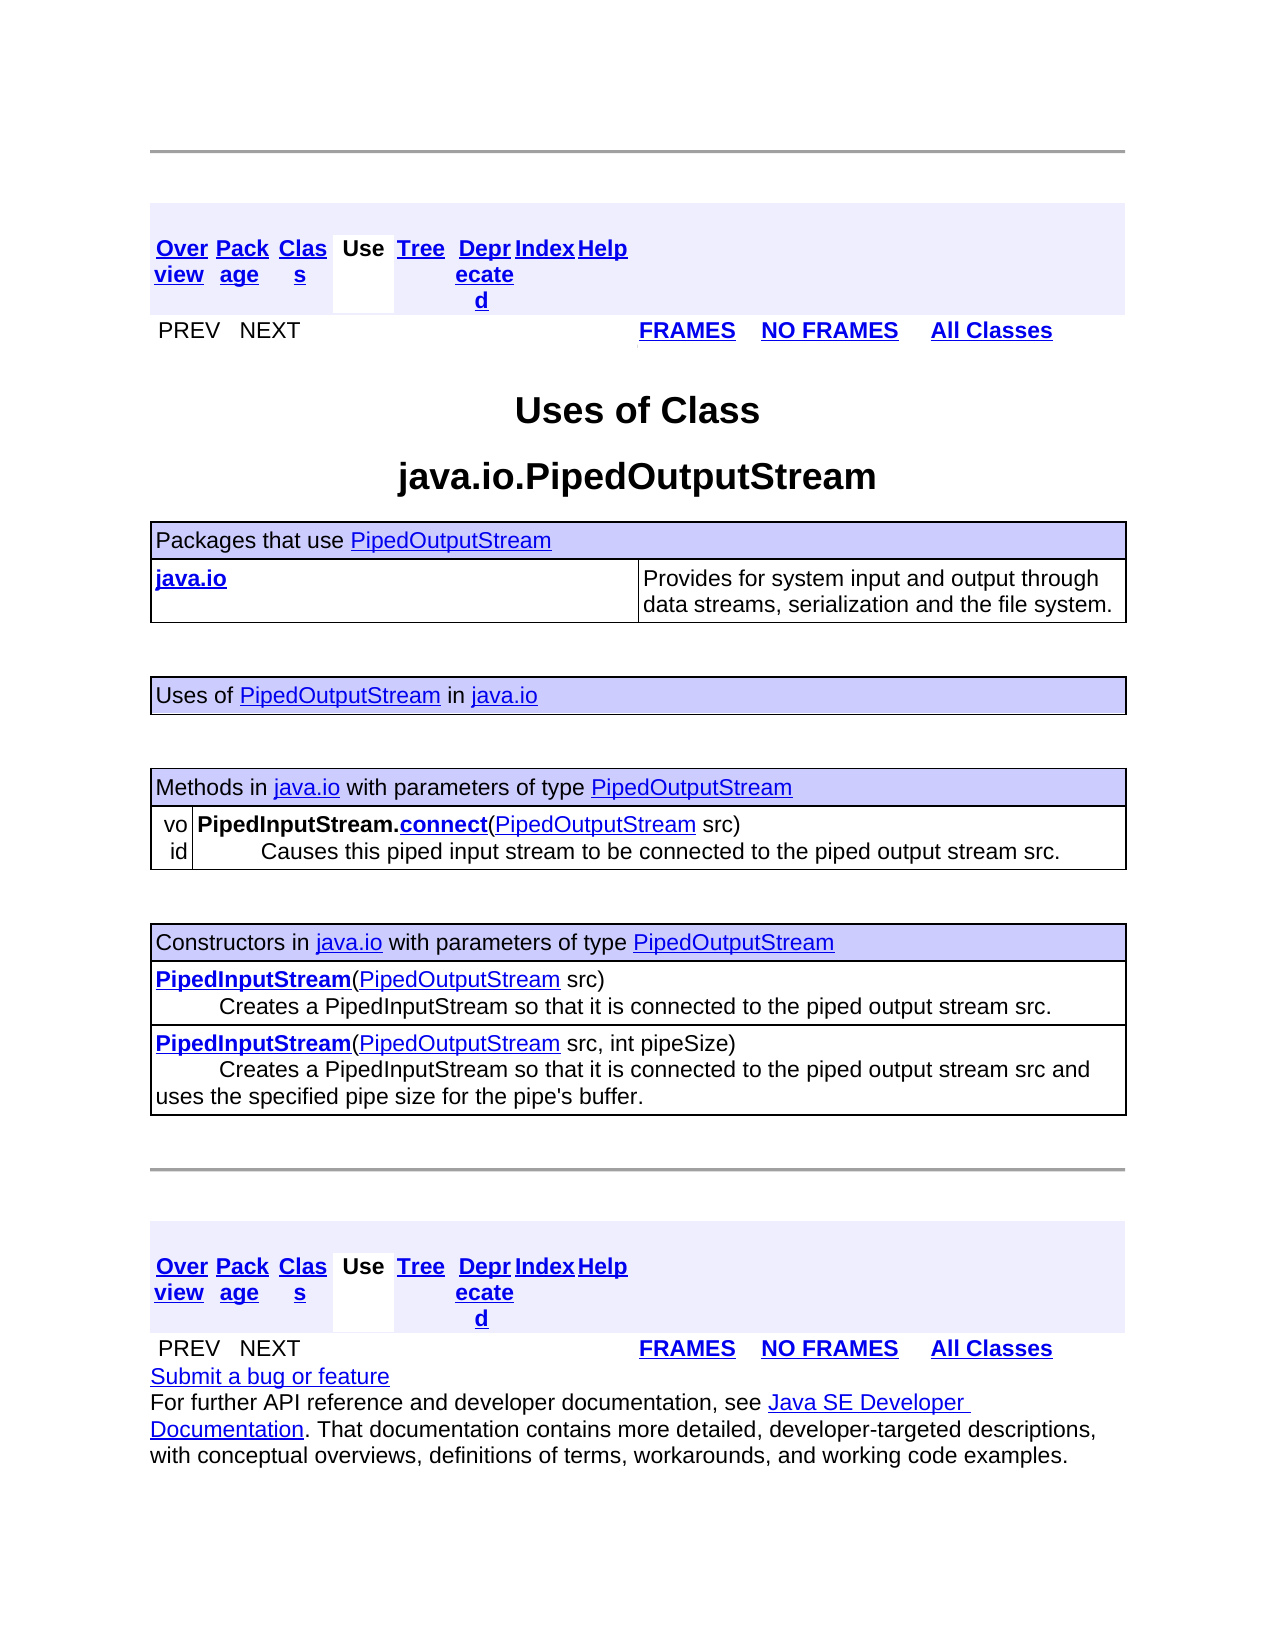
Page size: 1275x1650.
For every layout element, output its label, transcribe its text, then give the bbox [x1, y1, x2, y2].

table_cell java.io [152, 560, 638, 622]
table_cell PipedInputStream.connect(PipedOutputStream src) Causes this piped input stream to be connected to the piped output stream src. [193, 807, 1125, 869]
table_cell PREV NEXT [150, 315, 637, 345]
table_cell PREV NEXT [150, 1333, 637, 1363]
table_cell Provides for system input and output through data streams, serialization and the file system. [639, 560, 1125, 622]
table_header [150, 1221, 1125, 1333]
table_cell FRAMES NO FRAMES All Classes [638, 1333, 1125, 1363]
table_header Constructors in java.io with parameters of type PipedOutputStream [152, 925, 1125, 960]
table_header Packages that use PipedOutputStream [152, 523, 1125, 558]
table_cell FRAMES NO FRAMES All Classes [638, 315, 1125, 345]
table_header [150, 203, 1125, 315]
table_cell PipedInputStream(PipedOutputStream src) Creates a PipedInputStream so that it is connected to the piped output stream src. [152, 962, 1125, 1024]
table_header Methods in java.io with parameters of type PipedOutputStream [152, 769, 1125, 805]
table_cell void [152, 807, 192, 869]
text java.io.PipedOutputStream [150, 454, 1125, 497]
text For further API reference and developer documentation, see Java SE Developer Documentation. That documentation contains more detailed, developer-targeted descriptions, with conceptual overviews, definitions of terms, workarounds, and working code examples. [150, 1389, 1125, 1468]
table_header Uses of PipedOutputStream in java.io [152, 678, 1125, 713]
text Submit a bug or feature [150, 1363, 1125, 1389]
text Uses of Class [150, 388, 1125, 431]
table_cell PipedInputStream(PipedOutputStream src, int pipeSize) Creates a PipedInputStream so that it is connected to the piped output stream src and uses the specified pipe size for the pipe's buffer. [152, 1026, 1125, 1114]
